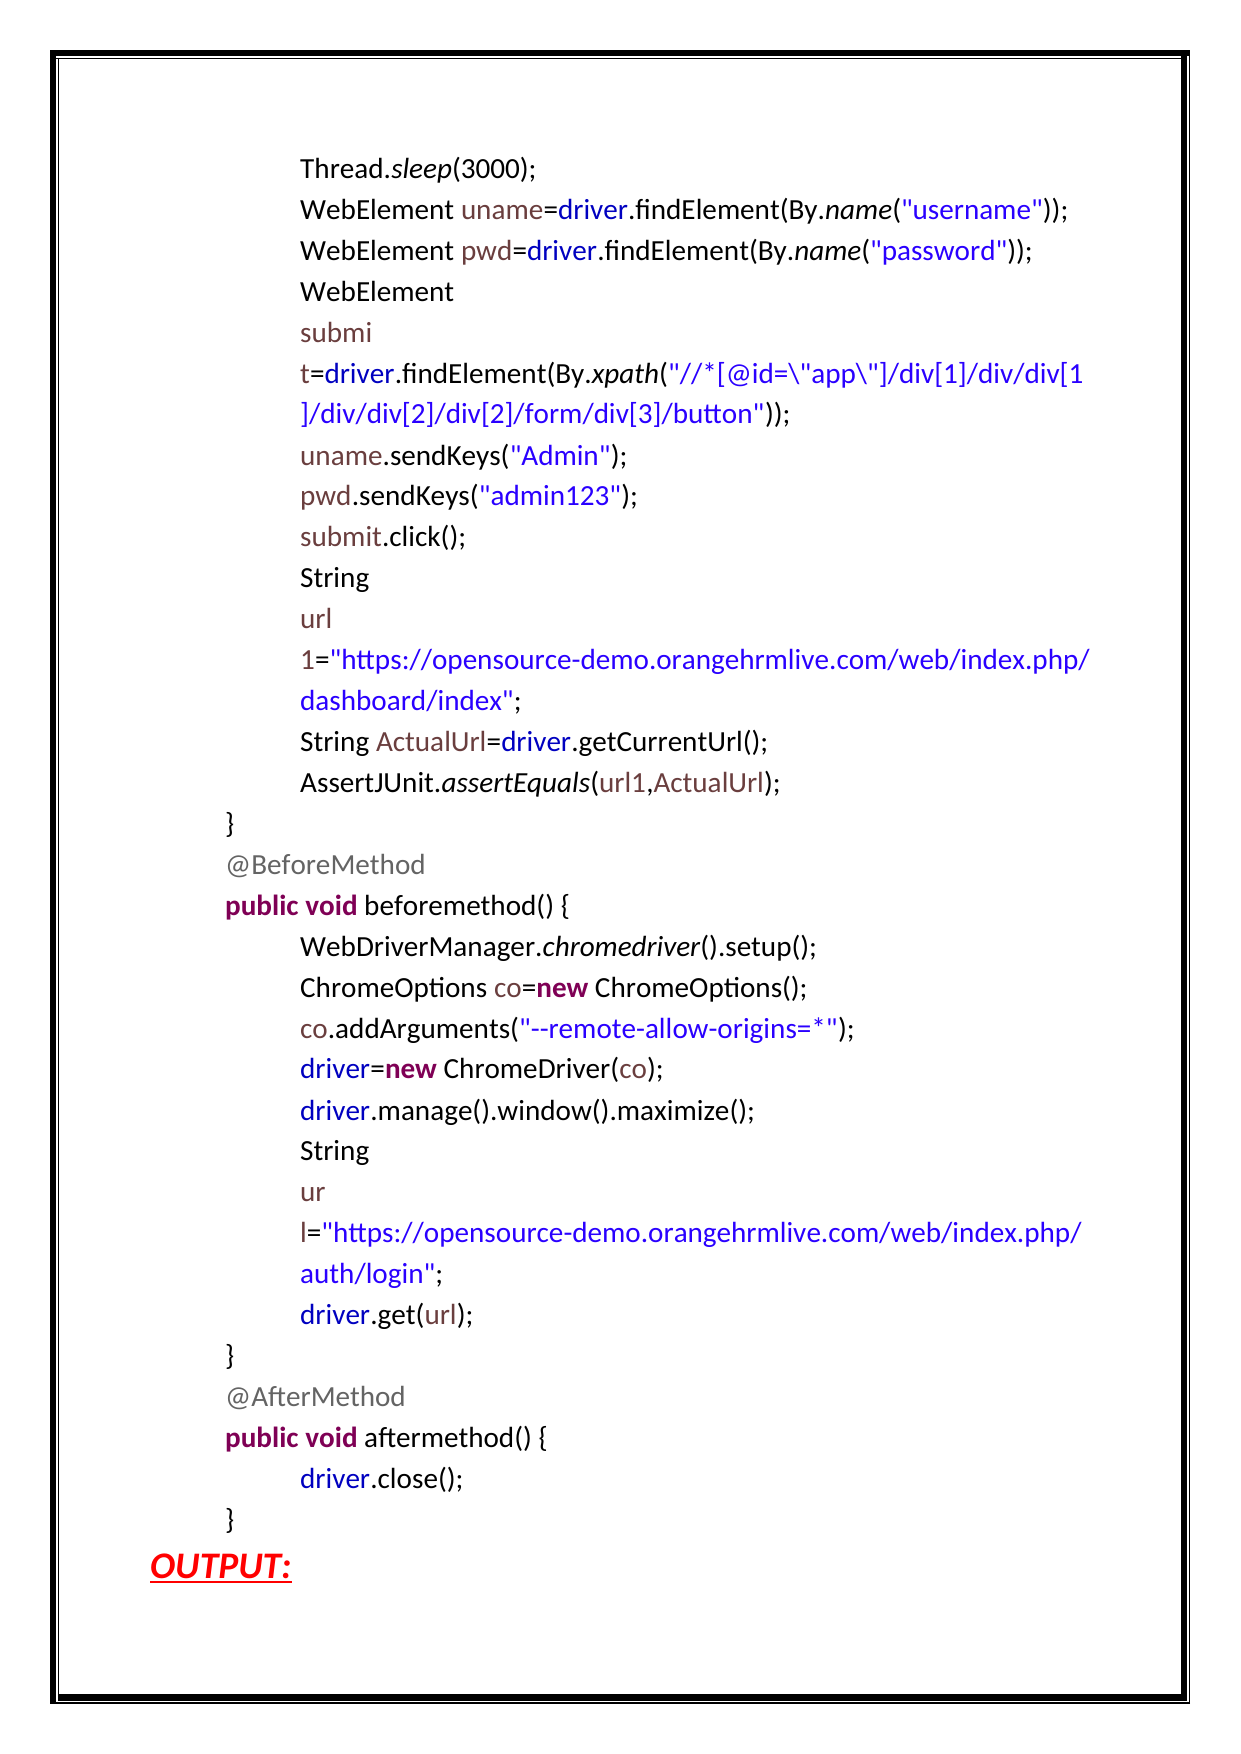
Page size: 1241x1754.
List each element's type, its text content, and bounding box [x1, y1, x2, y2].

text driver.close(); [150, 1460, 1090, 1496]
text driver.manage().window().maximize(); [150, 1092, 1090, 1127]
text driver=new ChromeDriver(co); [150, 1051, 1090, 1086]
text WebElement submit=driver.findElement(By.xpath("//*[@id=\"app\"]/div[1]/div/div[1]/div/div[2]/div[2]/form/div[3]/button")); [300, 273, 1090, 431]
text pwd.sendKeys("admin123"); [150, 477, 1090, 513]
text String ActualUrl=driver.getCurrentUrl(); [150, 723, 1090, 759]
text OUTPUT: [150, 1542, 1090, 1588]
text } [150, 1501, 1090, 1537]
text public void beforemethod() { [150, 887, 1090, 922]
text submit.click(); [150, 518, 1090, 554]
text @BeforeMethod [150, 846, 1090, 882]
text driver.get(url); [150, 1296, 1090, 1332]
text uname.sendKeys("Admin"); [150, 437, 1090, 472]
text @AfterMethod [150, 1378, 1090, 1414]
text AssertJUnit.assertEquals(url1,ActualUrl); [150, 764, 1090, 800]
text Thread.sleep(3000); [150, 150, 1090, 186]
text WebElement uname=driver.findElement(By.name("username")); [150, 191, 1090, 227]
text String url1="https://opensource-demo.orangehrmlive.com/web/index.php/dashboard/index"; [300, 559, 1090, 718]
text WebElement pwd=driver.findElement(By.name("password")); [150, 232, 1090, 267]
text co.addArguments("--remote-allow-origins=*"); [150, 1010, 1090, 1045]
text ChromeOptions co=new ChromeOptions(); [150, 969, 1090, 1004]
text String url="https://opensource-demo.orangehrmlive.com/web/index.php/auth/login"; [300, 1132, 1090, 1291]
text WebDriverManager.chromedriver().setup(); [150, 928, 1090, 963]
text public void aftermethod() { [150, 1419, 1090, 1455]
text } [150, 805, 1090, 841]
text } [150, 1337, 1090, 1373]
